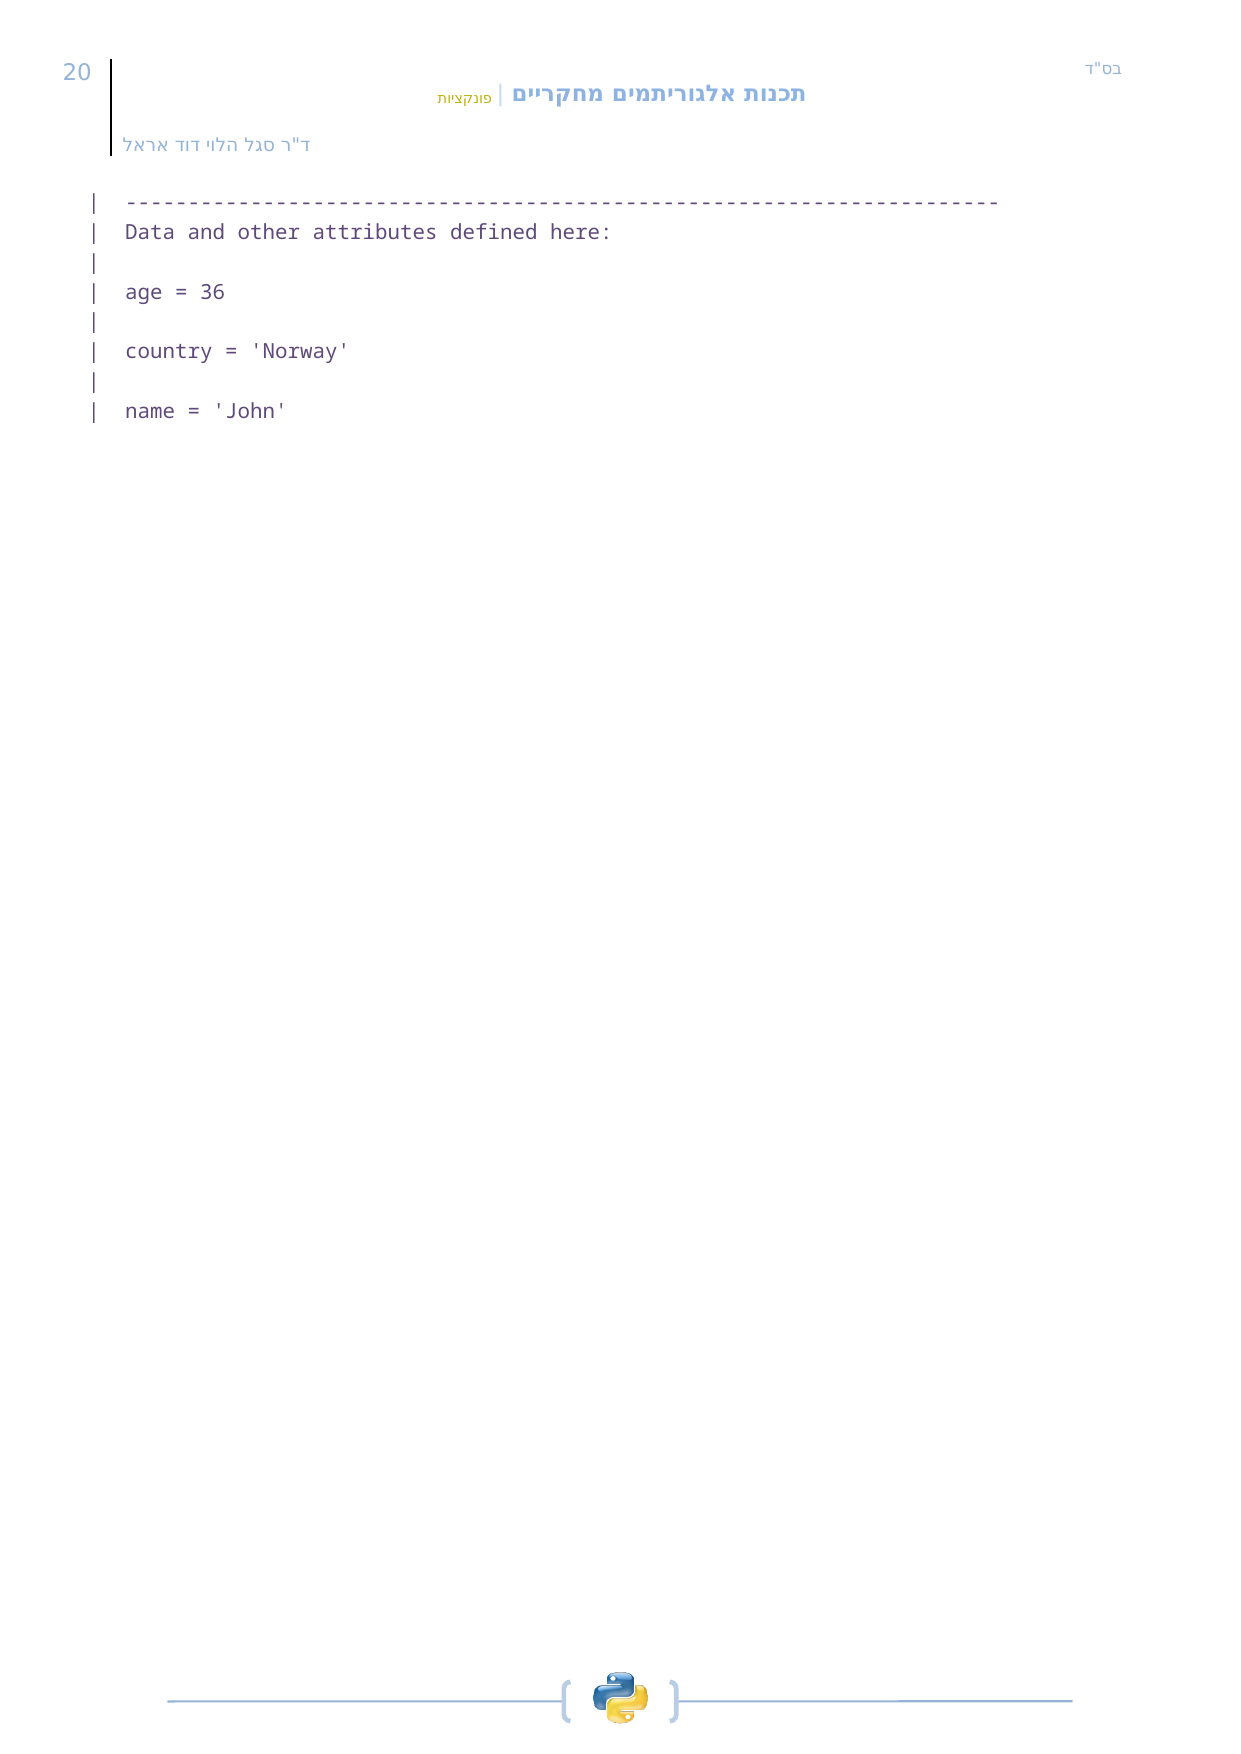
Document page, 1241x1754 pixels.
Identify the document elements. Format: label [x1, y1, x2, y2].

text [75, 187, 1165, 424]
picture [585, 1661, 655, 1744]
